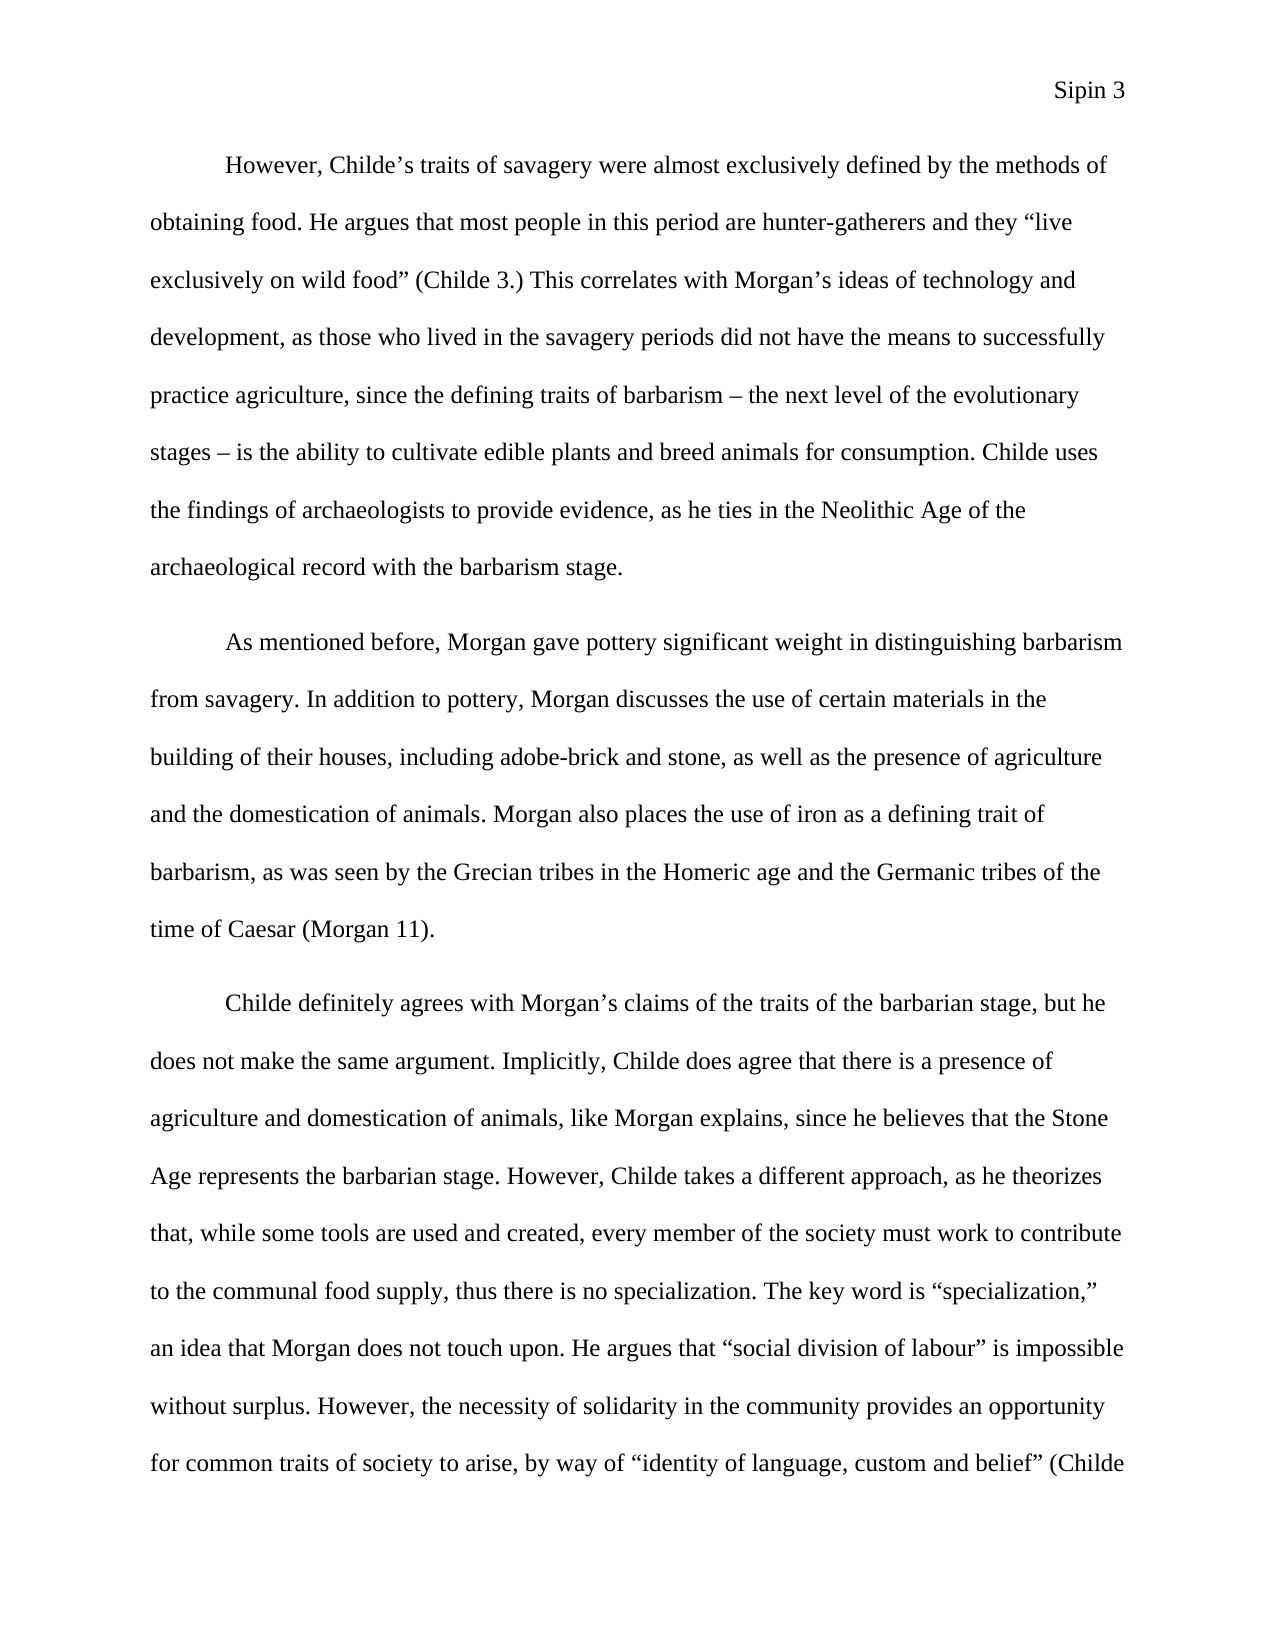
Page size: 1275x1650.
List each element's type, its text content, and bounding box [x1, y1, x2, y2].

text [150, 988, 1125, 1477]
text As mentioned before, Morgan gave pottery significant weight in distinguishing barbarism from savagery. In addition to pottery, Morgan discusses the use of certain materials in the building of their houses, including adobe-brick and stone, as well as the presence of agriculture and the domestication of animals. Morgan also places the use of iron as a defining trait of barbarism, as was seen by the Grecian tribes in the Homeric age and the Germanic tribes of the time of Caesar (Morgan 11). [150, 627, 1125, 943]
text However, Childe’s traits of savagery were almost exclusively defined by the methods of obtaining food. He argues that most people in this period are hunter-gatherers and they “live exclusively on wild food” (Childe 3.) This correlates with Morgan’s ideas of technology and development, as those who lived in the savagery periods did not have the means to successfully practice agriculture, since the defining traits of barbarism – the next level of the evolutionary stages – is the ability to cultivate edible plants and breed animals for consumption. Childe uses the findings of archaeologists to provide evidence, as he ties in the Neolithic Age of the archaeological record with the barbarism stage. [150, 150, 1125, 581]
